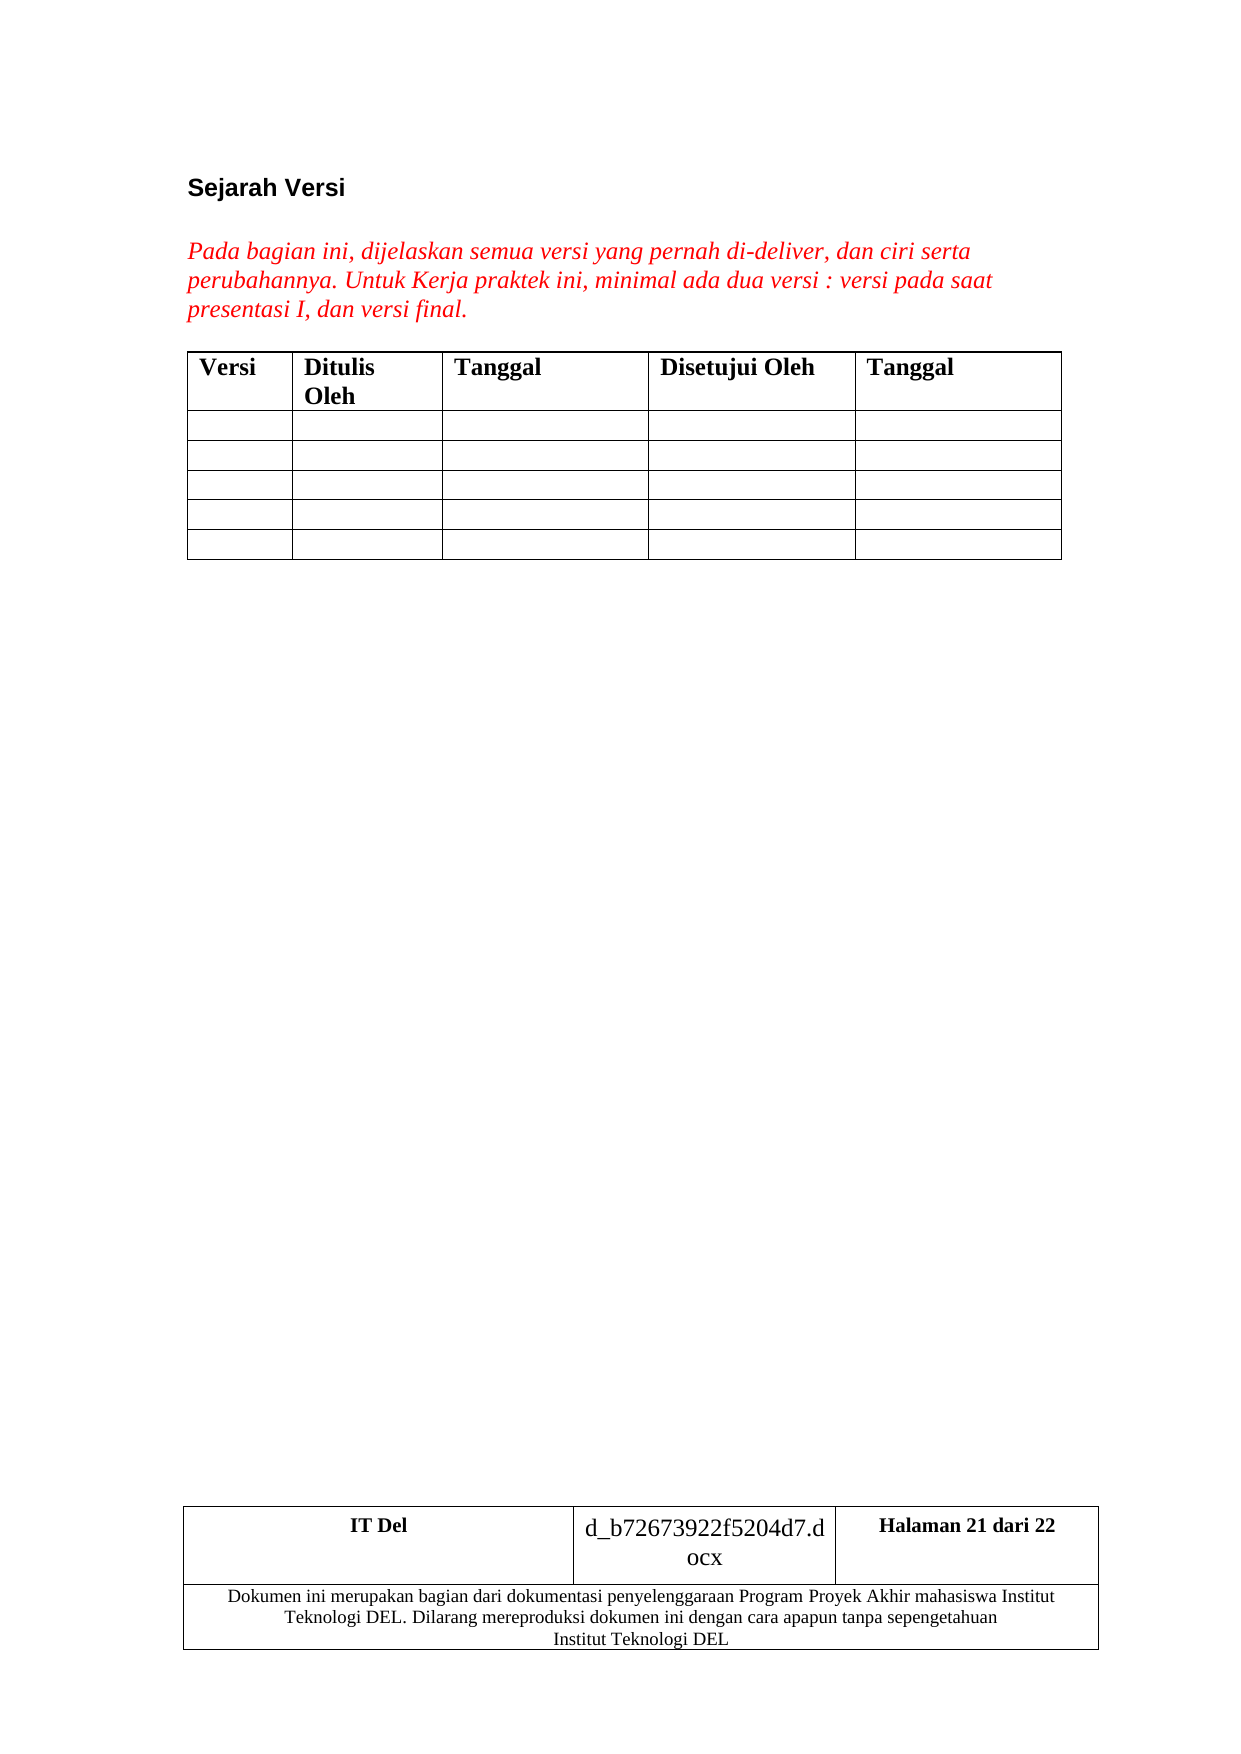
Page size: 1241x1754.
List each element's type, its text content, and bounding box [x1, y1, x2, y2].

table_cell [188, 500, 292, 529]
table_cell [188, 530, 292, 559]
table_header Ditulis Oleh [293, 353, 442, 410]
table_cell [443, 471, 648, 499]
table_header Tanggal [443, 353, 648, 410]
table_header Disetujui Oleh [649, 353, 855, 410]
table_header Versi [188, 353, 292, 410]
table_cell [293, 441, 442, 469]
table_cell [188, 471, 292, 499]
table_cell [188, 441, 292, 469]
table_cell [443, 441, 648, 469]
table_header Tanggal [856, 353, 1061, 410]
table_cell [856, 411, 1061, 440]
table_cell [856, 500, 1061, 529]
table_cell [293, 530, 442, 559]
table_cell [856, 471, 1061, 499]
table_cell [649, 500, 855, 529]
table_cell [856, 441, 1061, 469]
table_cell [293, 500, 442, 529]
table_cell [443, 530, 648, 559]
table_cell [188, 411, 292, 440]
table_cell [443, 500, 648, 529]
table_cell [649, 471, 855, 499]
table_cell [649, 441, 855, 469]
table_cell [443, 411, 648, 440]
subtitle Sejarah Versi [187, 173, 1092, 201]
text Pada bagian ini, dijelaskan semua versi yang pernah di-deliver, dan ciri serta perubahannya. Untuk Kerja praktek ini, minimal ada dua versi : versi pada saat presentasi I, dan versi final. [187, 236, 1092, 323]
table_cell [649, 530, 855, 559]
table_cell [649, 411, 855, 440]
table_cell [293, 411, 442, 440]
table_cell [293, 471, 442, 499]
table_cell [856, 530, 1061, 559]
